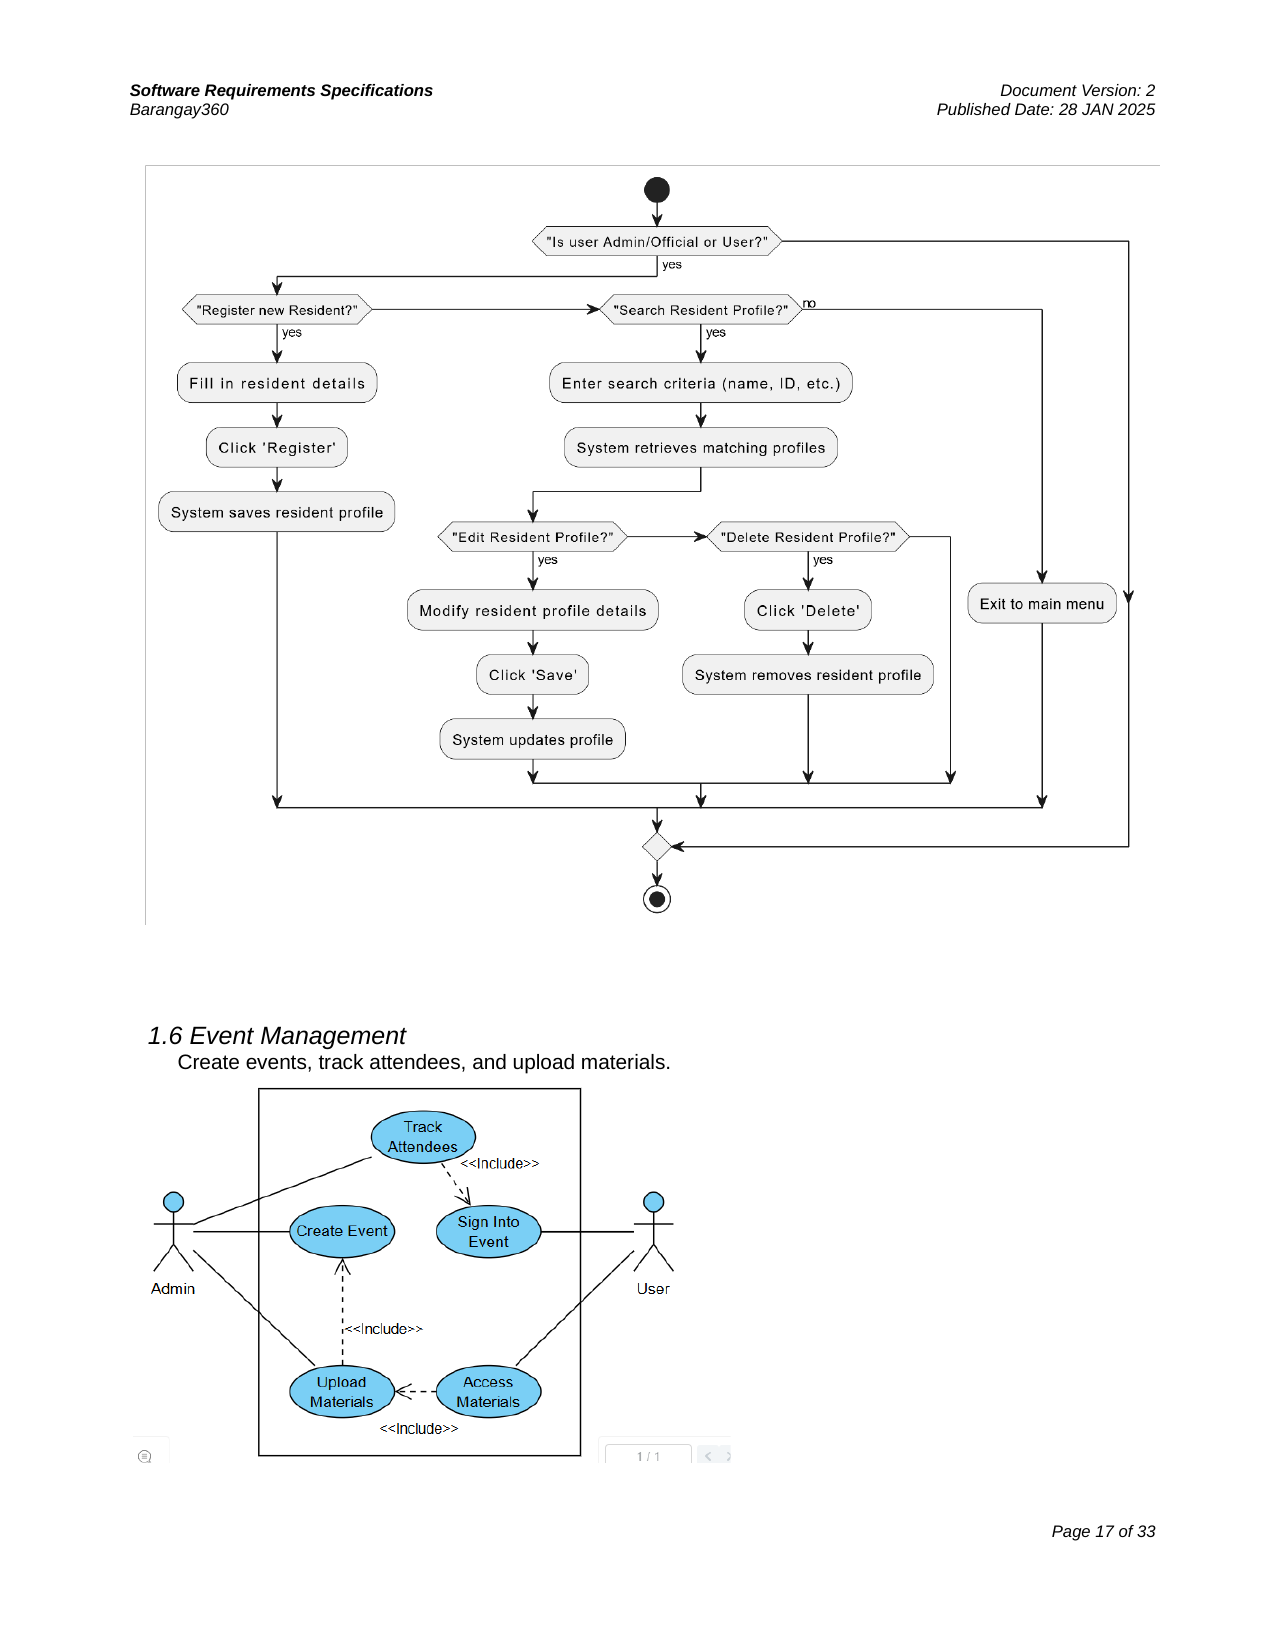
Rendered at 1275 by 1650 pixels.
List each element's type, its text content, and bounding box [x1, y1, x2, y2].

subtitle 1.6 Event Management [148, 1021, 1157, 1050]
picture [133, 1074, 731, 1463]
picture [133, 153, 1172, 937]
text Create events, track attendees, and upload materials. [177, 1050, 1157, 1074]
